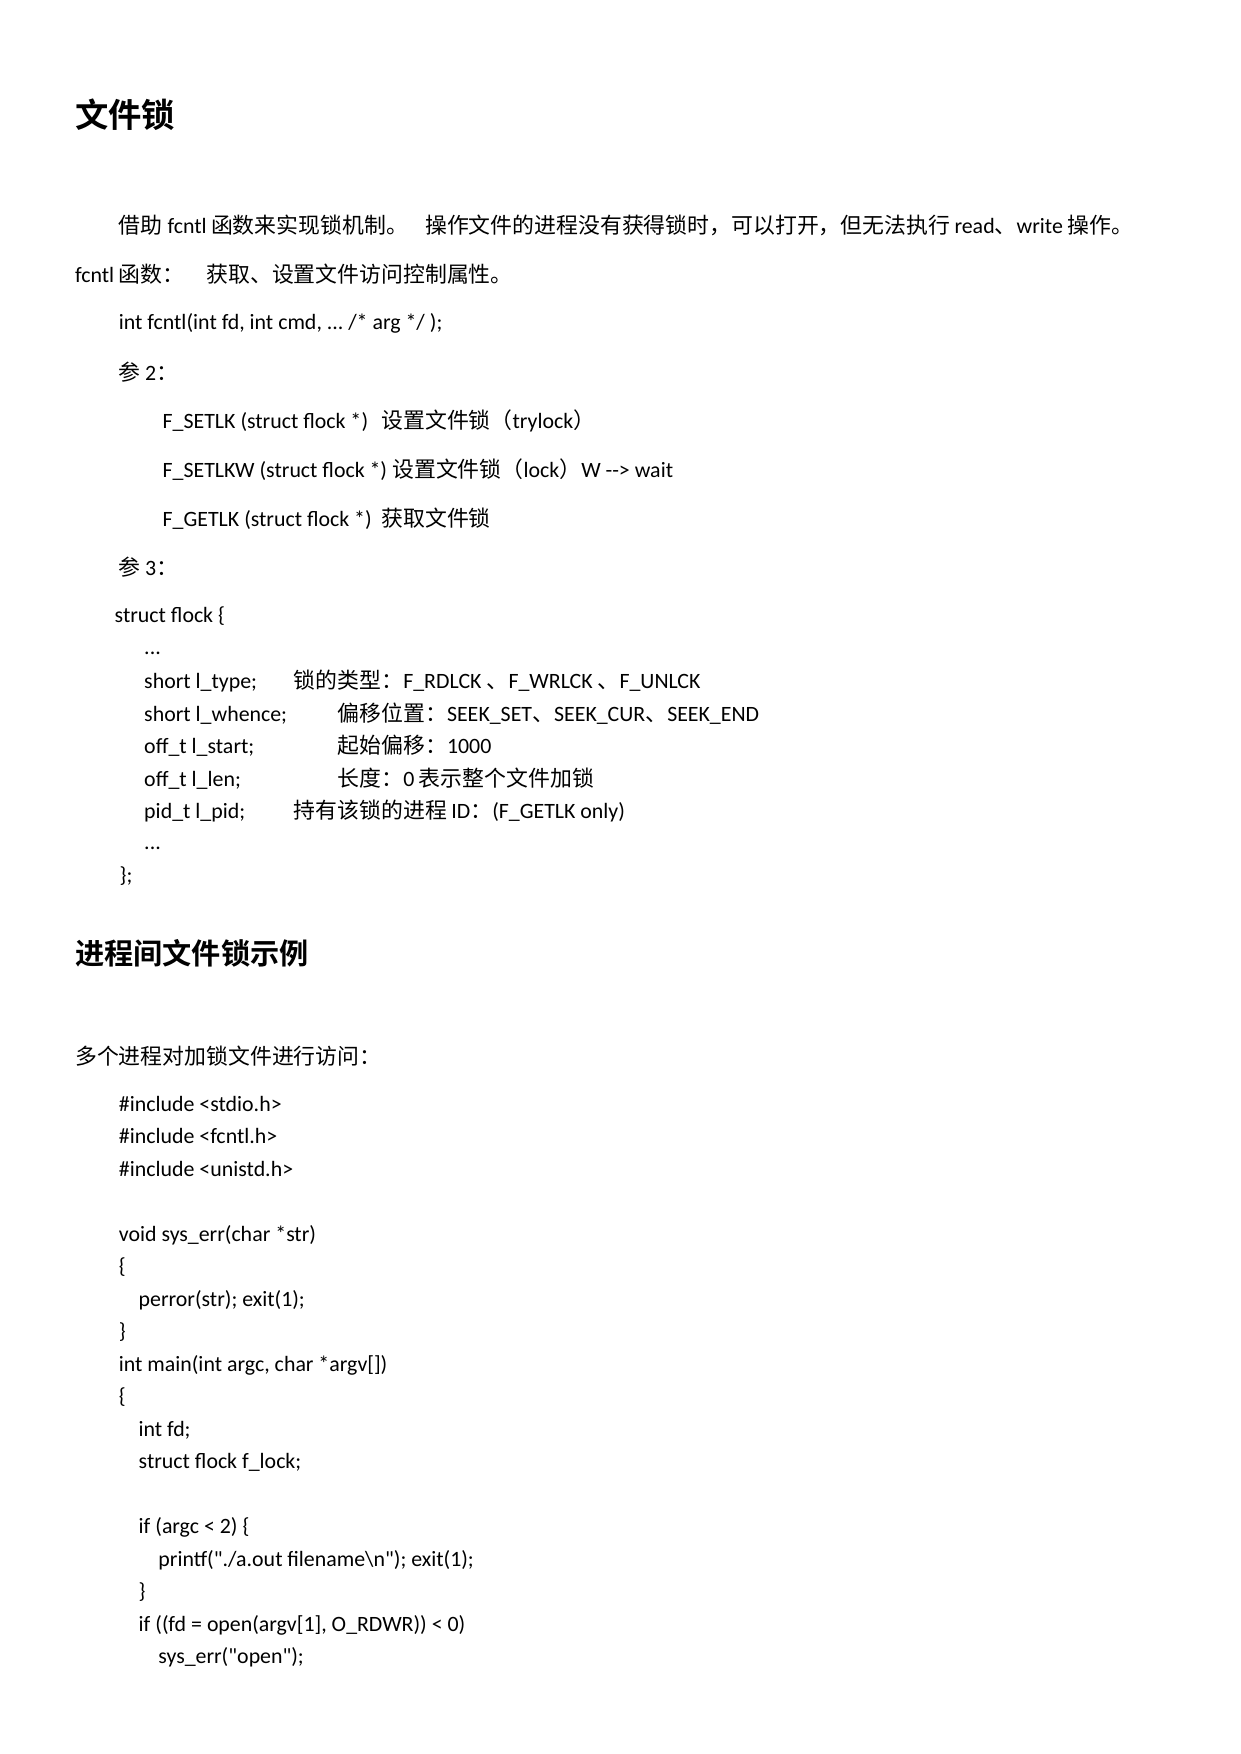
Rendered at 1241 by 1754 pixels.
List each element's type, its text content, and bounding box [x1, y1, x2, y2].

text F_SETLKW (struct flock *) 设置文件锁（lock）W --> wait [75, 452, 1165, 484]
text short l_type; 锁的类型：F_RDLCK 、F_WRLCK 、F_UNLCK [75, 663, 1165, 695]
text F_GETLK (struct flock *) 获取文件锁 [75, 500, 1165, 533]
text { [119, 1250, 1165, 1282]
text fcntl函数： 获取、设置文件访问控制属性。 [75, 257, 1165, 289]
text pid_t l_pid; 持有该锁的进程ID：(F_GETLK only) [75, 793, 1165, 825]
text } [119, 1575, 1165, 1607]
text off_t l_len; 长度：0表示整个文件加锁 [75, 760, 1165, 793]
text int fd; [119, 1412, 1165, 1445]
text } [119, 1315, 1165, 1347]
text short l_whence; 偏移位置：SEEK_SET、SEEK_CUR、SEEK_END [75, 695, 1165, 728]
text printf("./a.out filename\n"); exit(1); [119, 1542, 1165, 1575]
text struct flock { [75, 598, 1165, 630]
text if (argc < 2) { [119, 1510, 1165, 1542]
text off_t l_start; 起始偏移：1000 [75, 728, 1165, 760]
text void sys_err(char *str) [119, 1217, 1165, 1250]
text ... [75, 630, 1165, 663]
text 借助 fcntl函数来实现锁机制。 操作文件的进程没有获得锁时，可以打开，但无法执行read、write操作。 [75, 208, 1165, 240]
text if ((fd = open(argv[1], O_RDWR)) < 0) [119, 1607, 1165, 1640]
text 参3： [75, 549, 1165, 582]
text sys_err("open"); [119, 1640, 1165, 1672]
text #include <unistd.h> [119, 1152, 1165, 1185]
subtitle 进程间文件锁示例 [75, 919, 1165, 984]
text ... [75, 825, 1165, 858]
text }; [75, 858, 1165, 890]
text 参2： [75, 354, 1165, 387]
text int main(int argc, char *argv[]) [119, 1347, 1165, 1380]
text #include <fcntl.h> [119, 1120, 1165, 1152]
text struct flock f_lock; [119, 1445, 1165, 1477]
text perror(str); exit(1); [119, 1282, 1165, 1315]
text #include <stdio.h> [119, 1087, 1165, 1120]
text 多个进程对加锁文件进行访问： [75, 1038, 1165, 1071]
text int fcntl(int fd, int cmd, ... /* arg */ ); [75, 305, 1165, 338]
text { [119, 1380, 1165, 1412]
subtitle 文件锁 [75, 81, 1165, 146]
text F_SETLK (struct flock *) 设置文件锁（trylock） [75, 403, 1165, 435]
